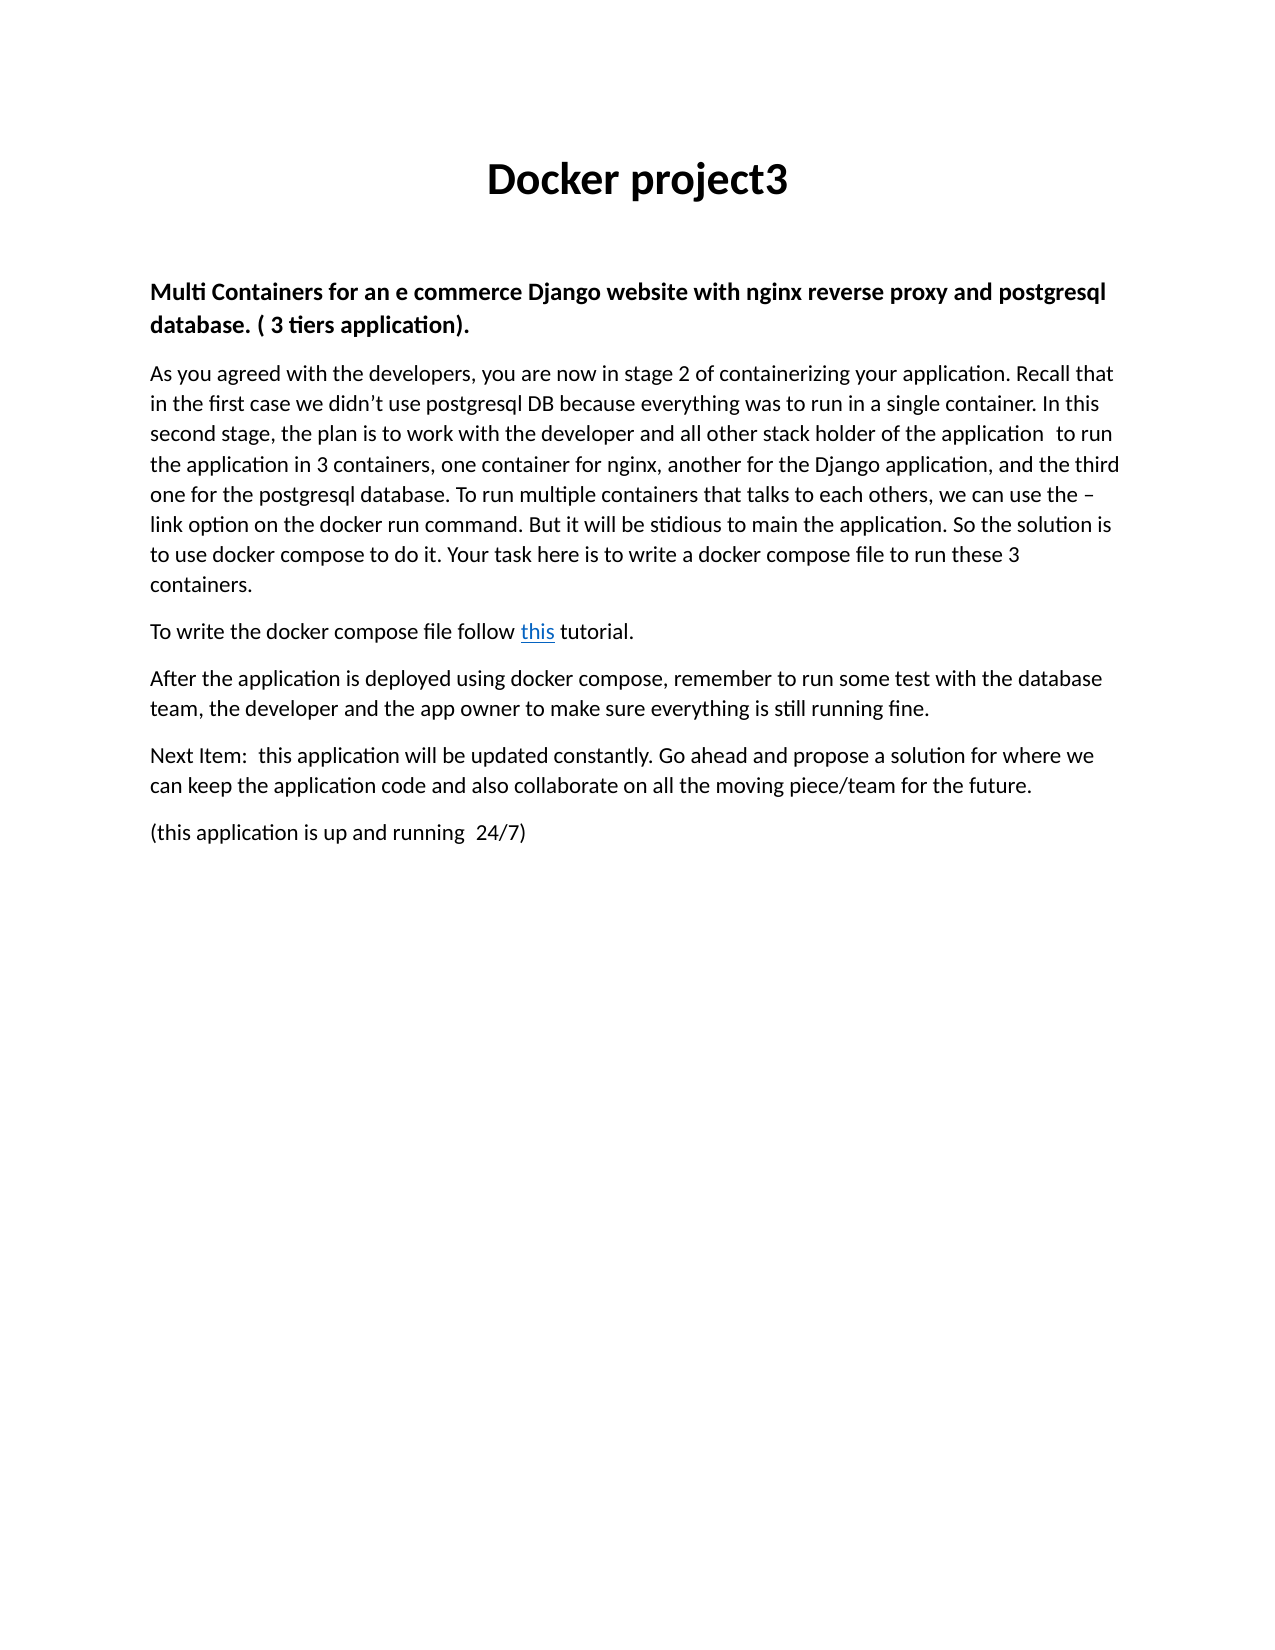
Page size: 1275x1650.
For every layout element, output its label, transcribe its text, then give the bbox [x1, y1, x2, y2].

text Docker project3 [150, 150, 1125, 206]
text To write the docker compose file follow this tutorial. [150, 617, 1125, 645]
text Next Item: this application will be updated constantly. Go ahead and propose a solution for where we can keep the application code and also collaborate on all the moving piece/team for the future. [150, 741, 1125, 799]
text As you agreed with the developers, you are now in stage 2 of containerizing your application. Recall that in the first case we didn’t use postgresql DB because everything was to run in a single container. In this second stage, the plan is to work with the developer and all other stack holder of the application to run the application in 3 containers, one container for nginx, another for the Django application, and the third one for the postgresql database. To run multiple containers that talks to each others, we can use the –link option on the docker run command. But it will be stidious to main the application. So the solution is to use docker compose to do it. Your task here is to write a docker compose file to run these 3 containers. [150, 359, 1125, 598]
text After the application is deployed using docker compose, remember to run some test with the database team, the developer and the app owner to make sure everything is still running fine. [150, 664, 1125, 722]
text (this application is up and running 24/7) [150, 818, 1125, 846]
text Multi Containers for an e commerce Django website with nginx reverse proxy and postgresql database. ( 3 tiers application). [150, 277, 1125, 340]
